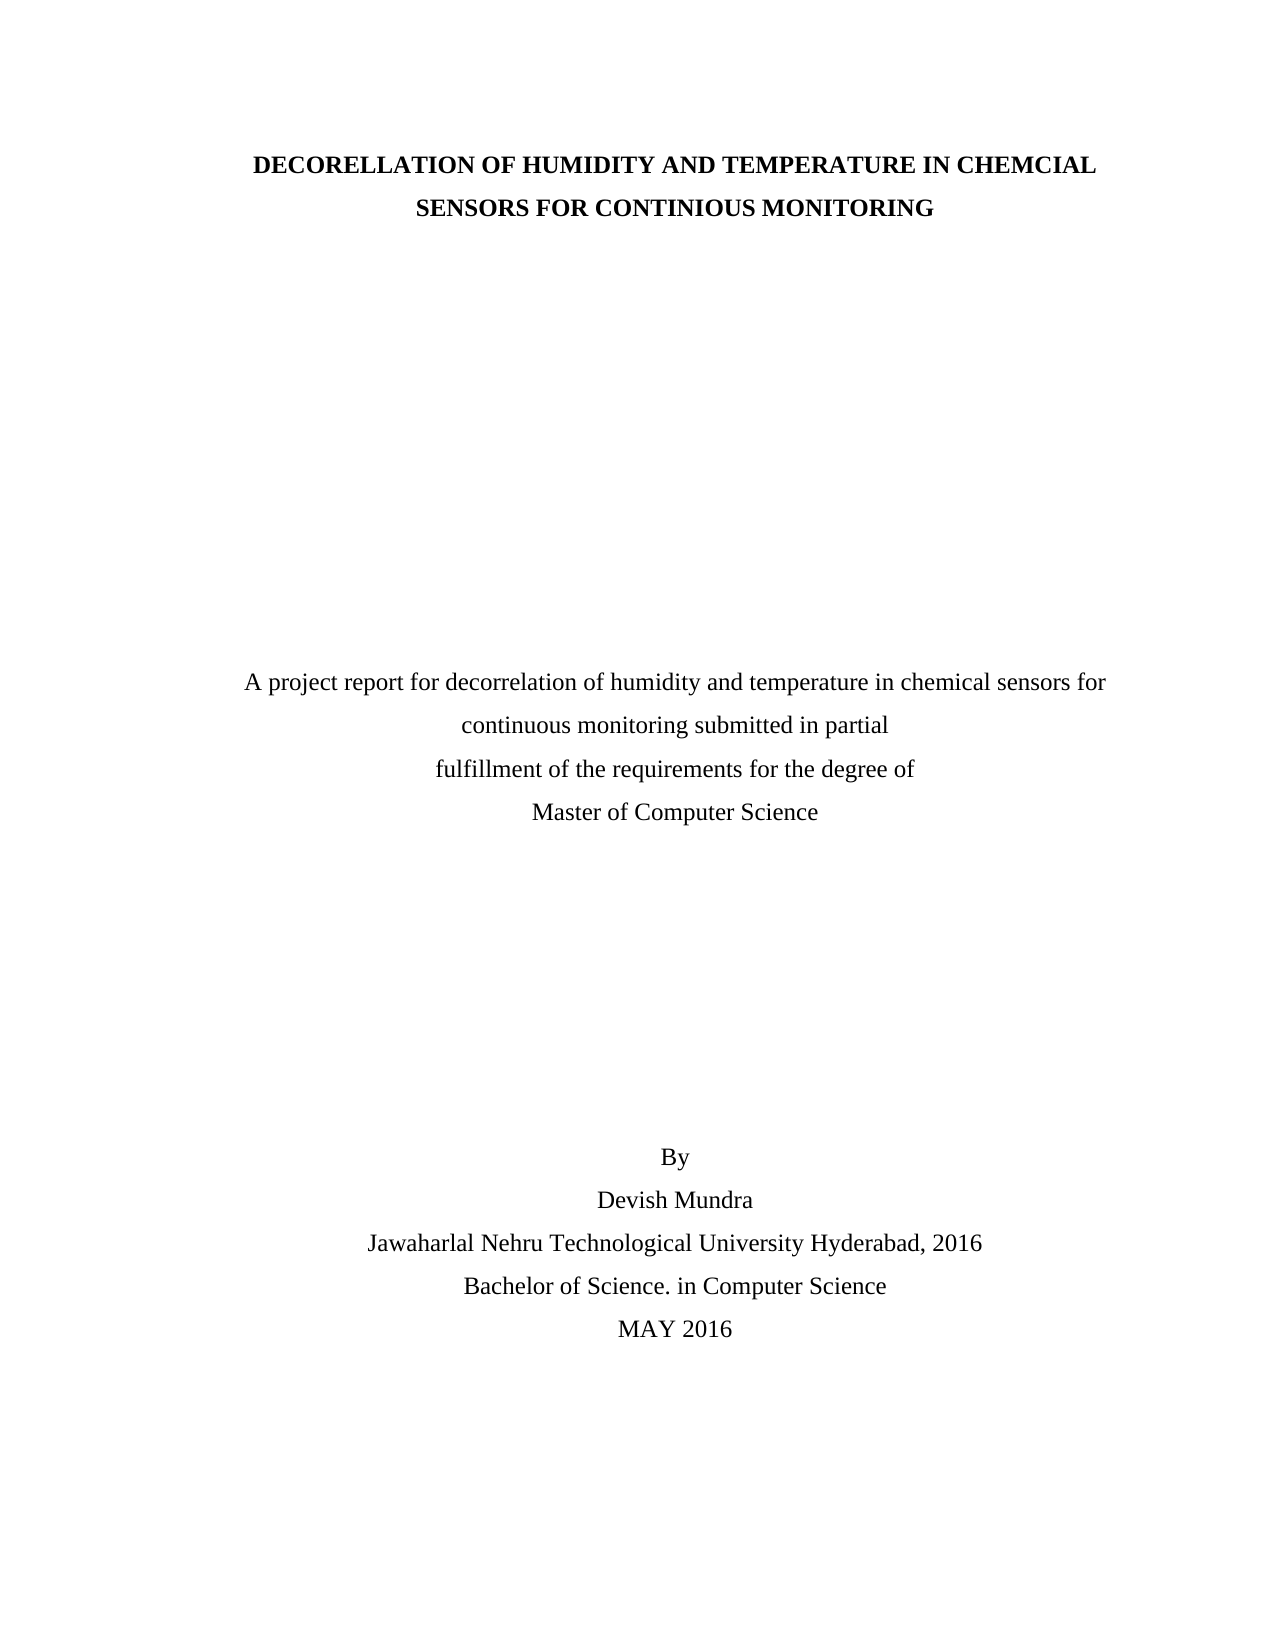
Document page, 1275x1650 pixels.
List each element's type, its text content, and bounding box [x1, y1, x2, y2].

text Jawaharlal Nehru Technological University Hyderabad, 2016 [225, 1228, 1125, 1257]
text Bachelor of Science. in Computer Science [225, 1271, 1125, 1300]
text fulfillment of the requirements for the degree of [225, 754, 1125, 782]
text Devish Mundra [225, 1185, 1125, 1214]
text By [225, 1142, 1125, 1171]
text A project report for decorrelation of humidity and temperature in chemical sensors for continuous monitoring submitted in partial [225, 667, 1125, 739]
text MAY 2016 [225, 1314, 1125, 1343]
text Decorellation of humidity and temperature in chemcial sensors for continious monitoring [225, 150, 1125, 222]
text Master of Computer Science [225, 797, 1125, 826]
